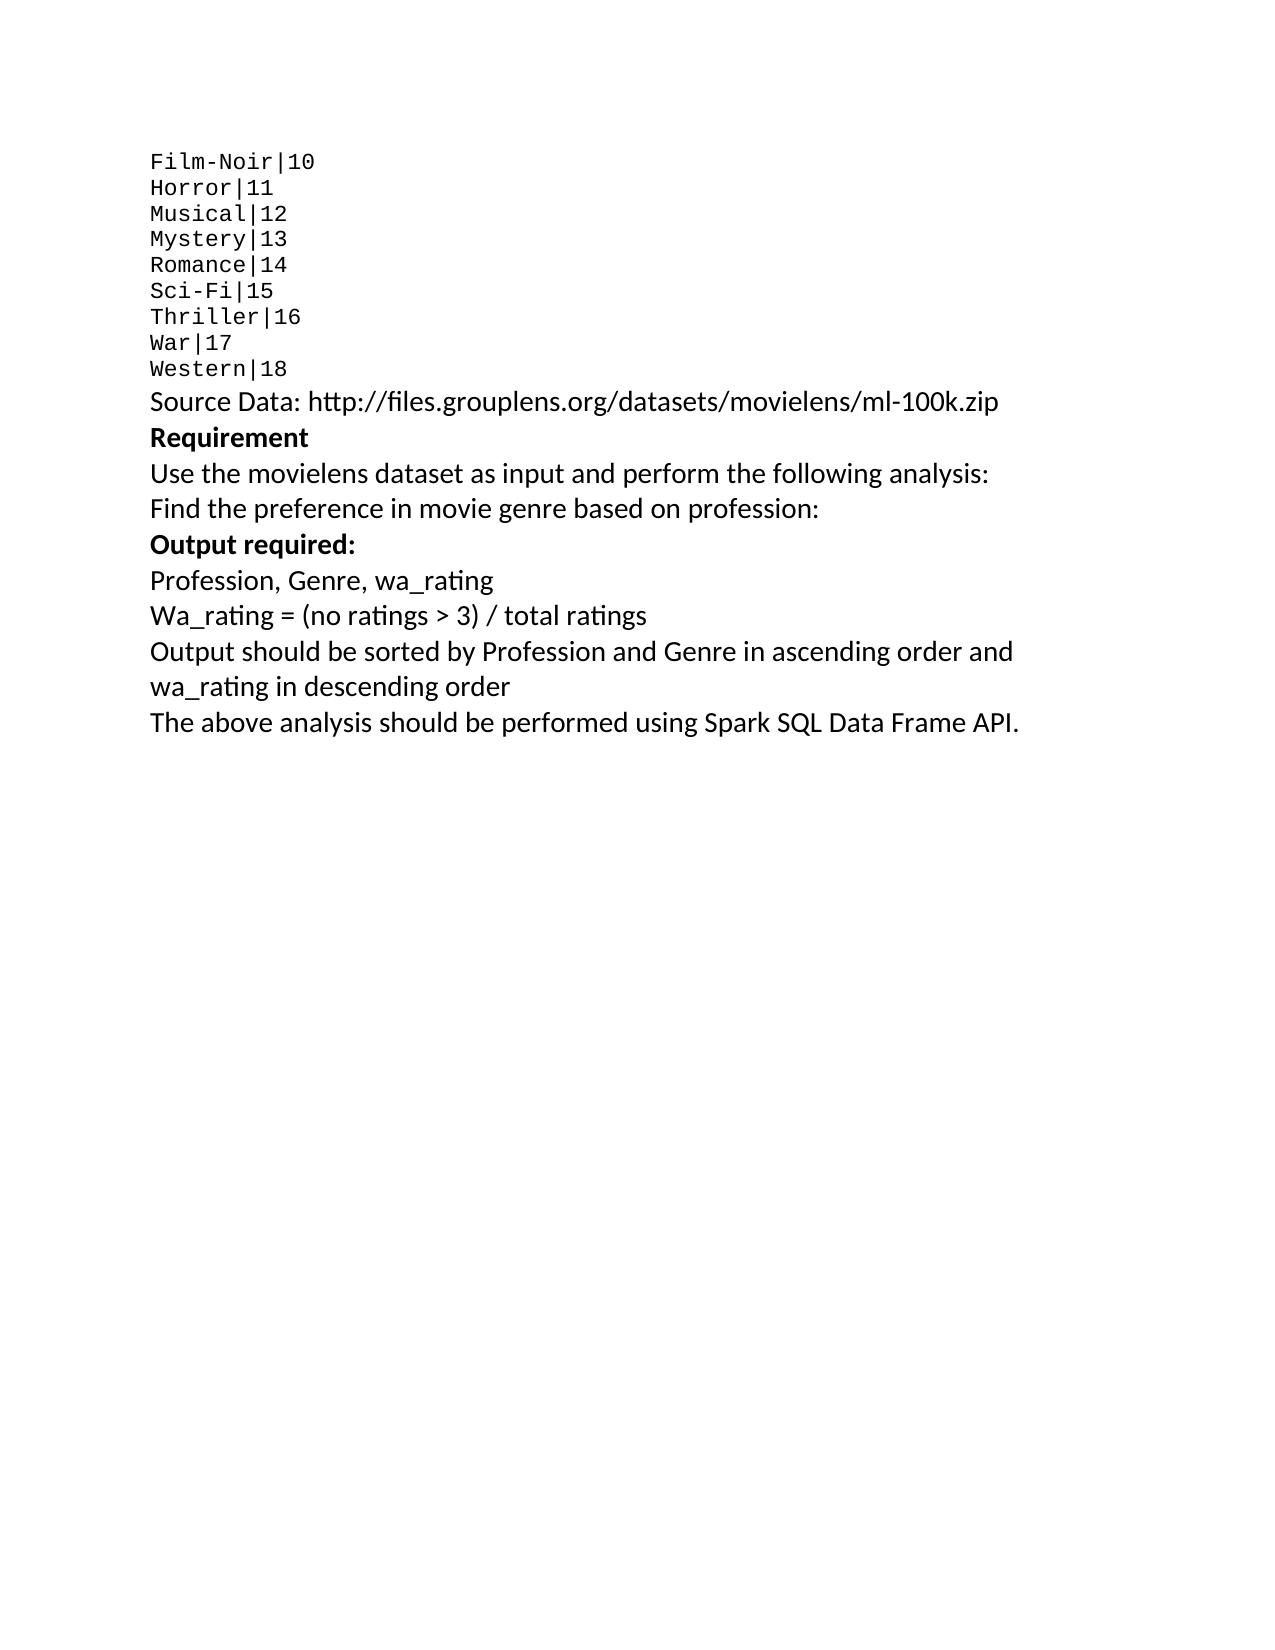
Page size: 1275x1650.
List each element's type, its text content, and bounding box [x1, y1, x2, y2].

text Mystery|13 [150, 228, 1125, 254]
text War|17 [150, 332, 1125, 357]
text Profession, Genre, wa_rating [150, 562, 1125, 597]
text Output required: [150, 526, 1125, 562]
text Musical|12 [150, 202, 1125, 228]
text Film-Noir|10 [150, 150, 1125, 176]
text Horror|11 [150, 176, 1125, 202]
text The above analysis should be performed using Spark SQL Data Frame API. [150, 704, 1125, 740]
text Source Data: http://files.grouplens.org/datasets/movielens/ml-100k.zip [150, 383, 1125, 419]
text Western|18 [150, 357, 1125, 383]
text Use the movielens dataset as input and perform the following analysis: [150, 455, 1125, 490]
text Wa_rating = (no ratings > 3) / total ratings [150, 597, 1125, 633]
text Requirement [150, 419, 1125, 455]
text Output should be sorted by Profession and Genre in ascending order and wa_rating in descending order [150, 633, 1125, 704]
text Thriller|16 [150, 306, 1125, 332]
text Find the preference in movie genre based on profession: [150, 490, 1125, 526]
text Sci-Fi|15 [150, 280, 1125, 306]
text Romance|14 [150, 254, 1125, 280]
